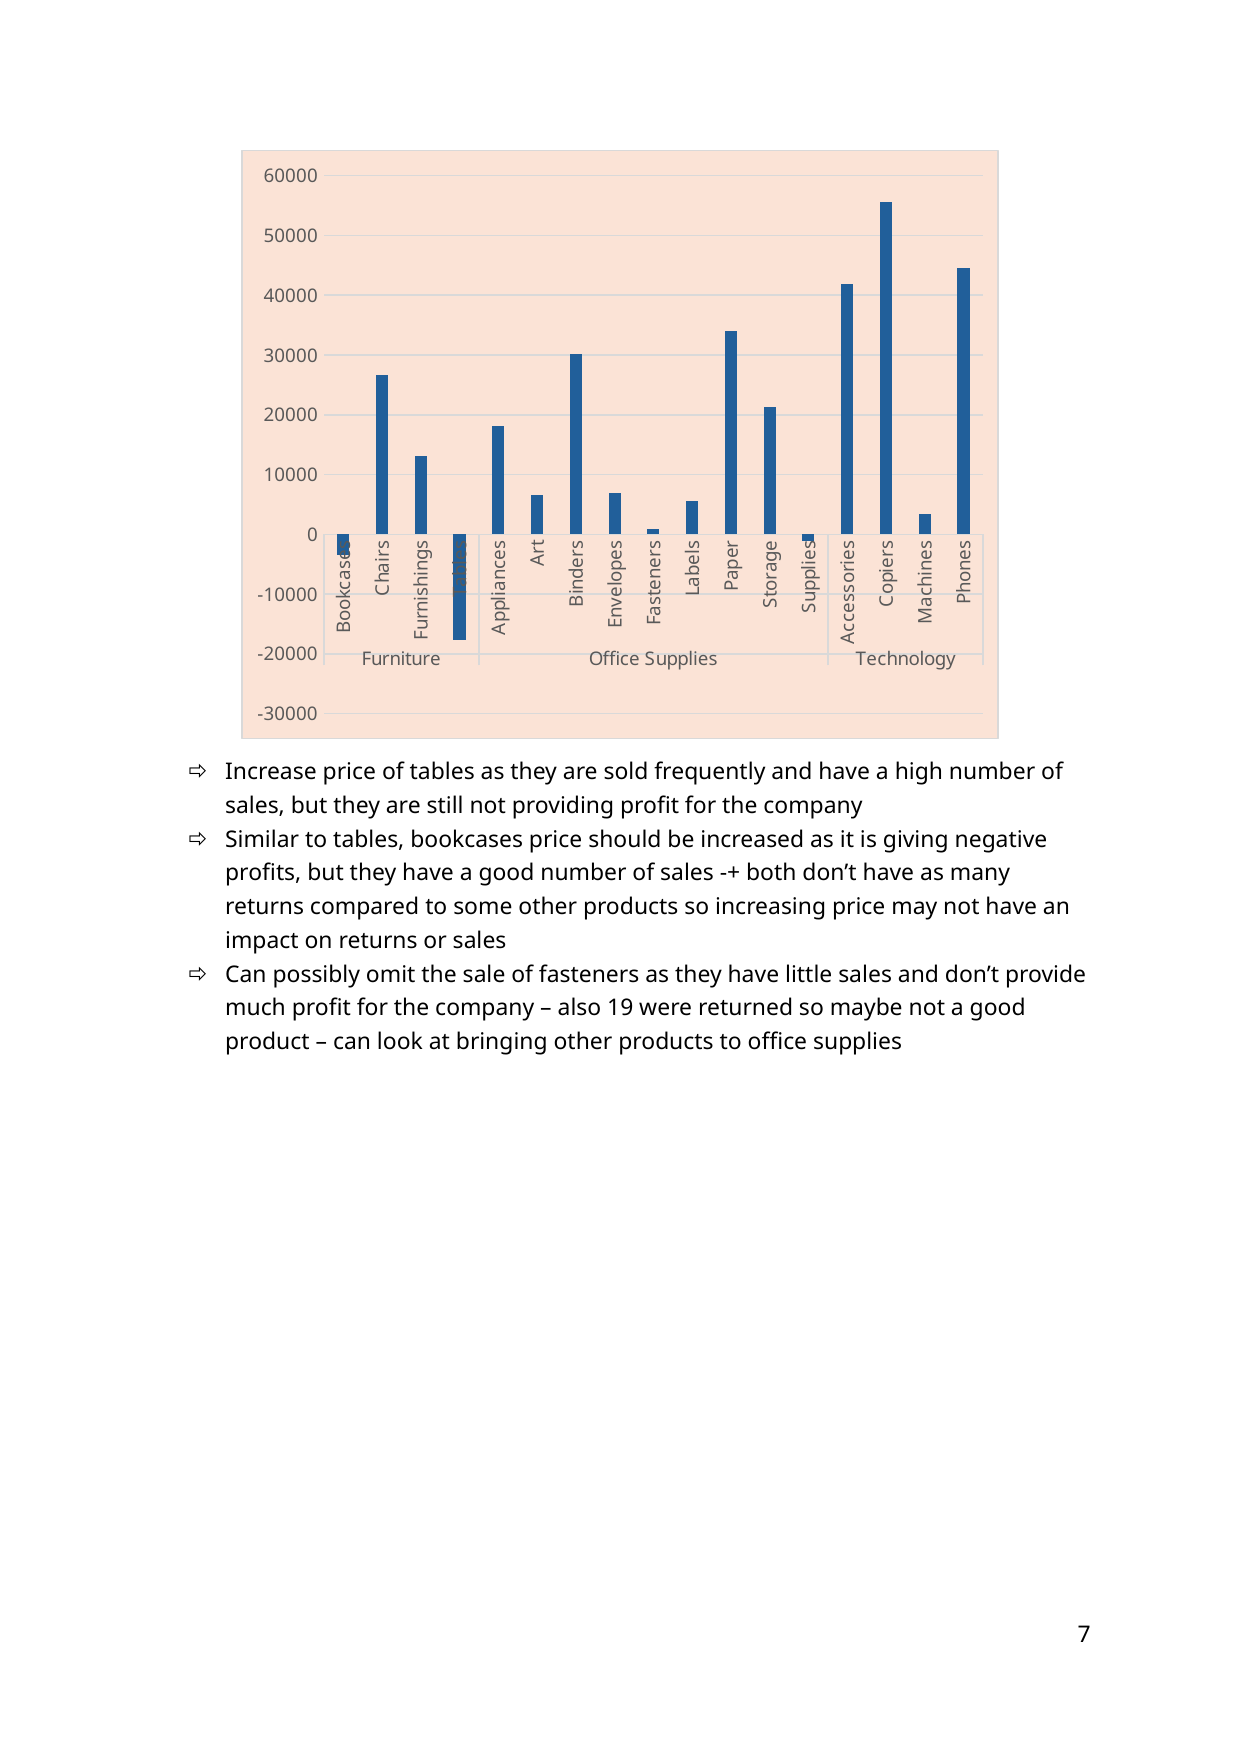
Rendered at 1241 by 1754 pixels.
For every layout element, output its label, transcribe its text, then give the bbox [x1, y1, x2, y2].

list Increase price of tables as they are sold frequently and have a high number of sales, but they are still not providing profit for the company [187, 755, 1090, 820]
list Can possibly omit the sale of fasteners as they have little sales and don’t provide much profit for the company – also 19 were returned so maybe not a good product – can look at bringing other products to office supplies [187, 957, 1090, 1056]
list Similar to tables, bookcases price should be increased as it is giving negative profits, but they have a good number of sales -+ both don’t have as many returns compared to some other products so increasing price may not have an impact on returns or sales [187, 822, 1090, 955]
